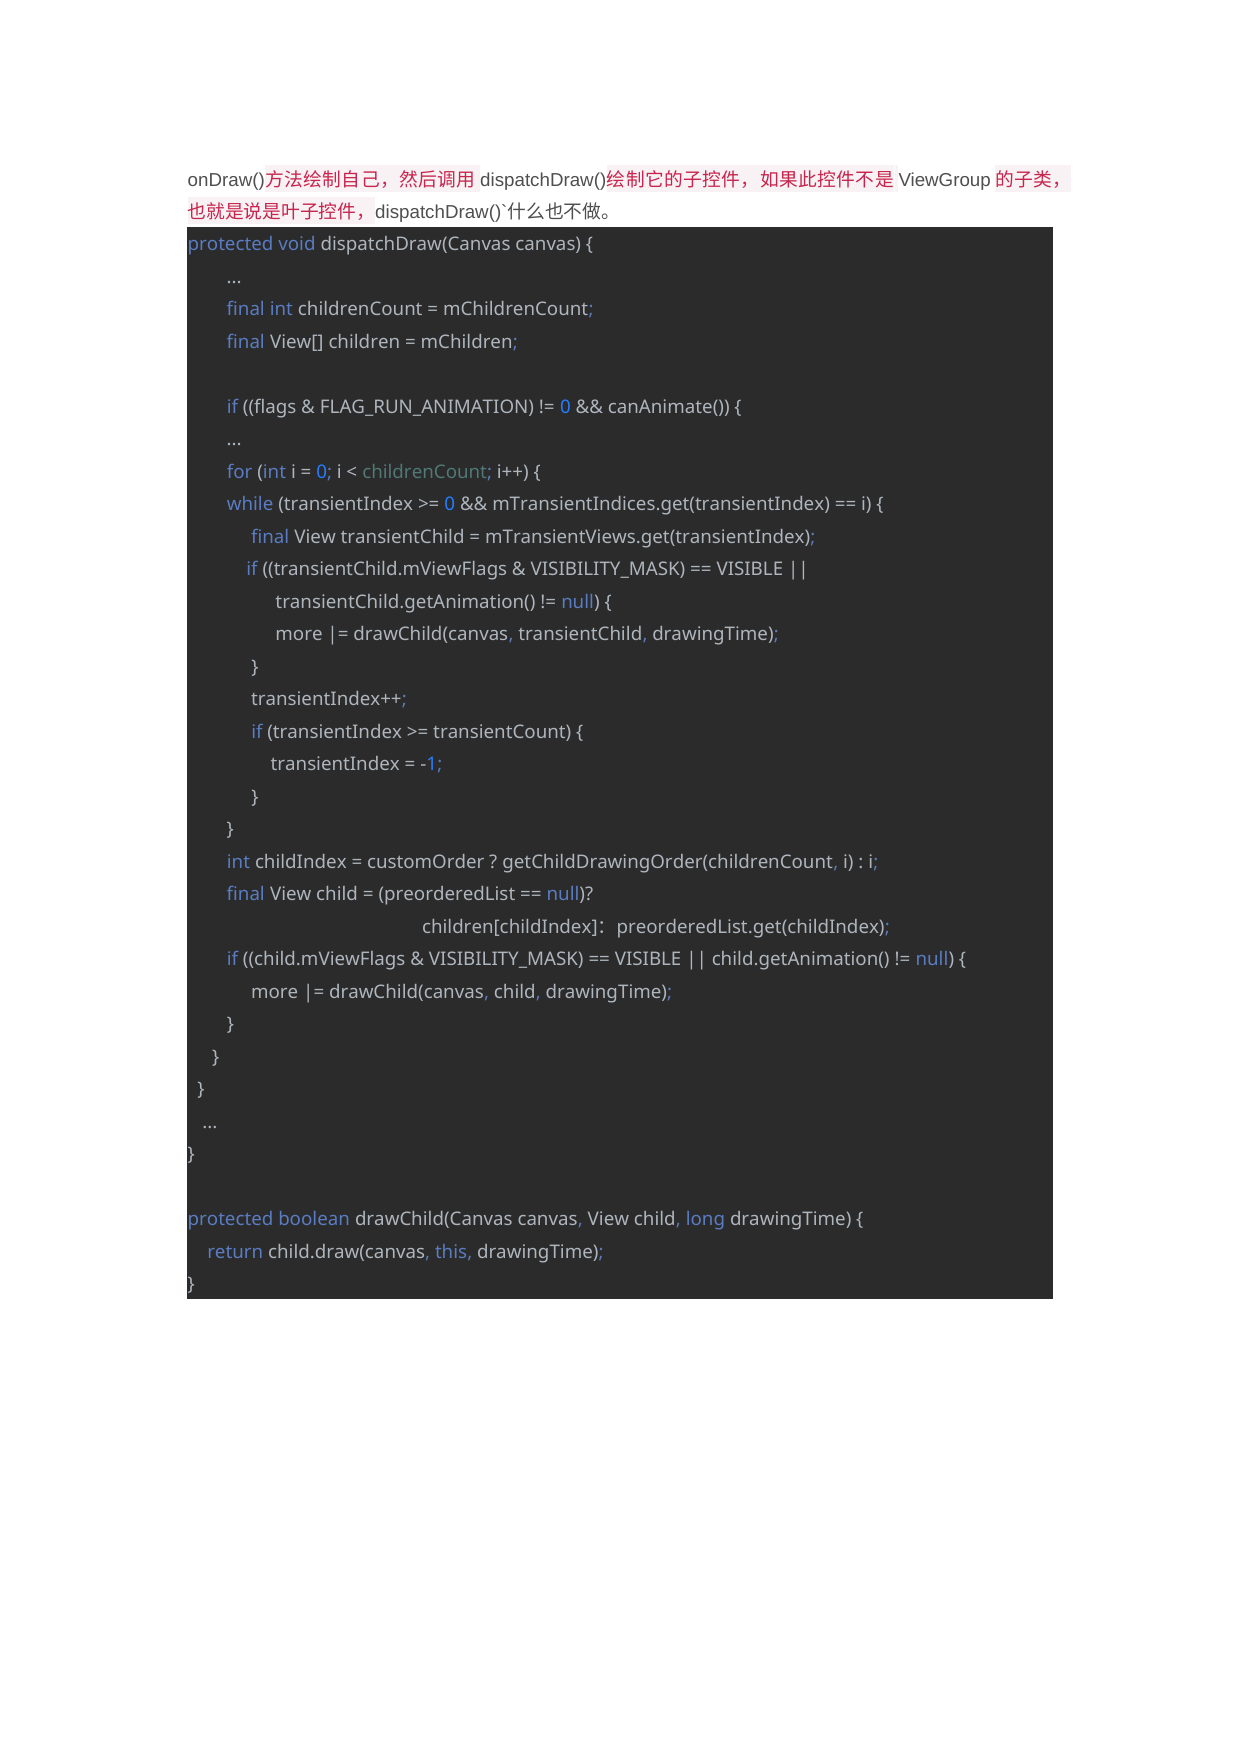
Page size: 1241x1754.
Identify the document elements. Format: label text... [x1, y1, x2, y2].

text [187, 162, 1053, 227]
text children[childIndex]：preorderedList.get(childIndex); if ((child.mViewFlags & VISIBILITY_MASK) == VISIBLE || child.getAnimation() != null) { more |= drawChild(canvas, child, drawingTime); } } } ... } protected boolean drawChild(Canvas canvas, View child, long drawingTime) { return child.draw(canvas, this, drawingTime); } [187, 909, 1053, 1299]
text protected void dispatchDraw(Canvas canvas) { ... final int childrenCount = mChildrenCount; final View[] children = mChildren; if ((flags & FLAG_RUN_ANIMATION) != 0 && canAnimate()) { ... for (int i = 0; i < childrenCount; i++) { while (transientIndex >= 0 && mTransientIndices.get(transientIndex) == i) { final View transientChild = mTransientViews.get(transientIndex); if ((transientChild.mViewFlags & VISIBILITY_MASK) == VISIBLE || transientChild.getAnimation() != null) { more |= drawChild(canvas, transientChild, drawingTime); } transientIndex++; if (transientIndex >= transientCount) { transientIndex = -1; } } int childIndex = customOrder ? getChildDrawingOrder(childrenCount, i) : i; final View child = (preorderedList == null)? [187, 227, 1053, 909]
